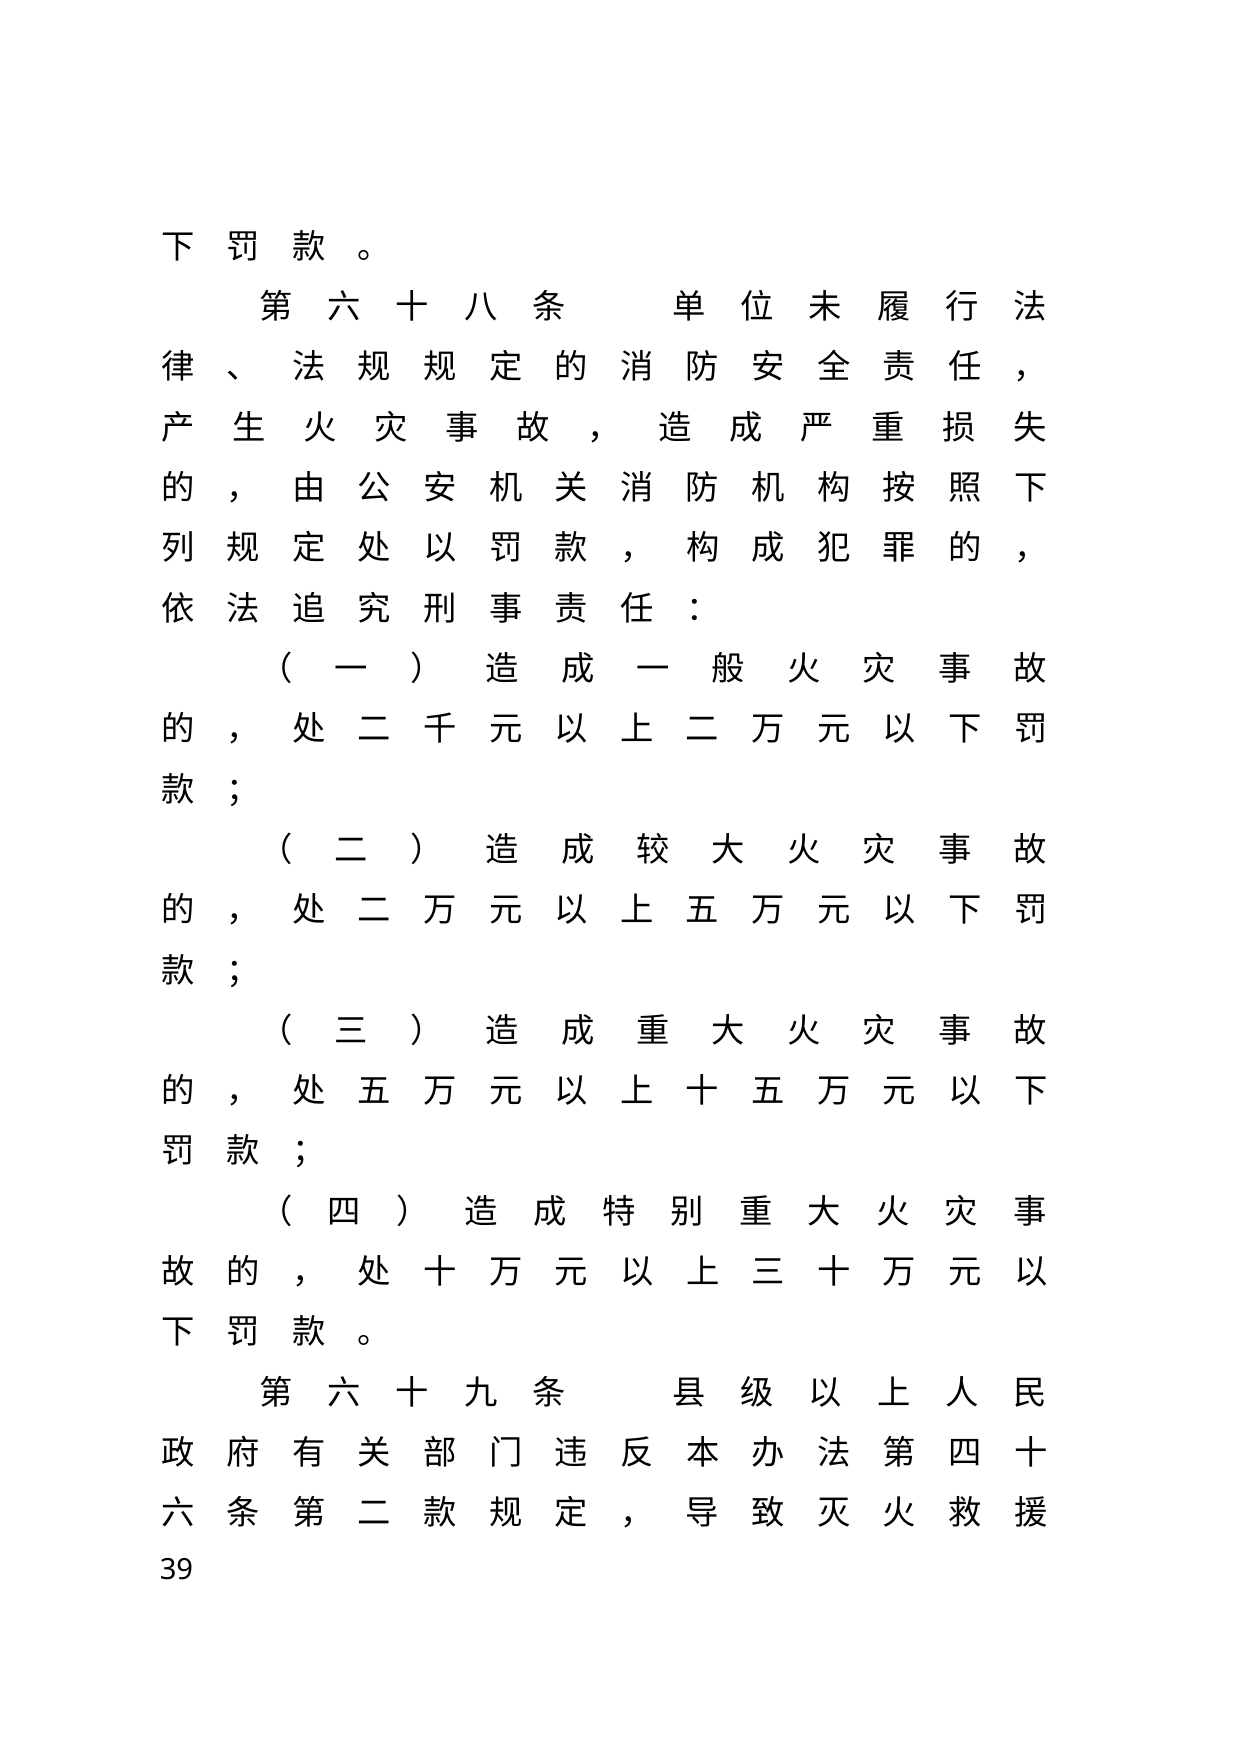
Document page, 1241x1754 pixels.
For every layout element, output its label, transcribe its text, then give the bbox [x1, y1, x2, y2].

text （四）造成特别重大火灾事故的，处十万元以上三十万元以下罚款。 [161, 1178, 1079, 1359]
text （一）造成一般火灾事故的，处二千元以上二万元以下罚款； [161, 636, 1079, 817]
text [161, 1359, 1079, 1540]
text 第六十八条 单位未履行法律、法规规定的消防安全责任，产生火灾事故，造成严重损失的，由公安机关消防机构按照下列规定处以罚款，构成犯罪的，依法追究刑事责任： [161, 274, 1079, 636]
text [161, 213, 1079, 274]
text （二）造成较大火灾事故的，处二万元以上五万元以下罚款； [161, 817, 1079, 998]
text （三）造成重大火灾事故的，处五万元以上十五万元以下罚款； [161, 998, 1079, 1178]
